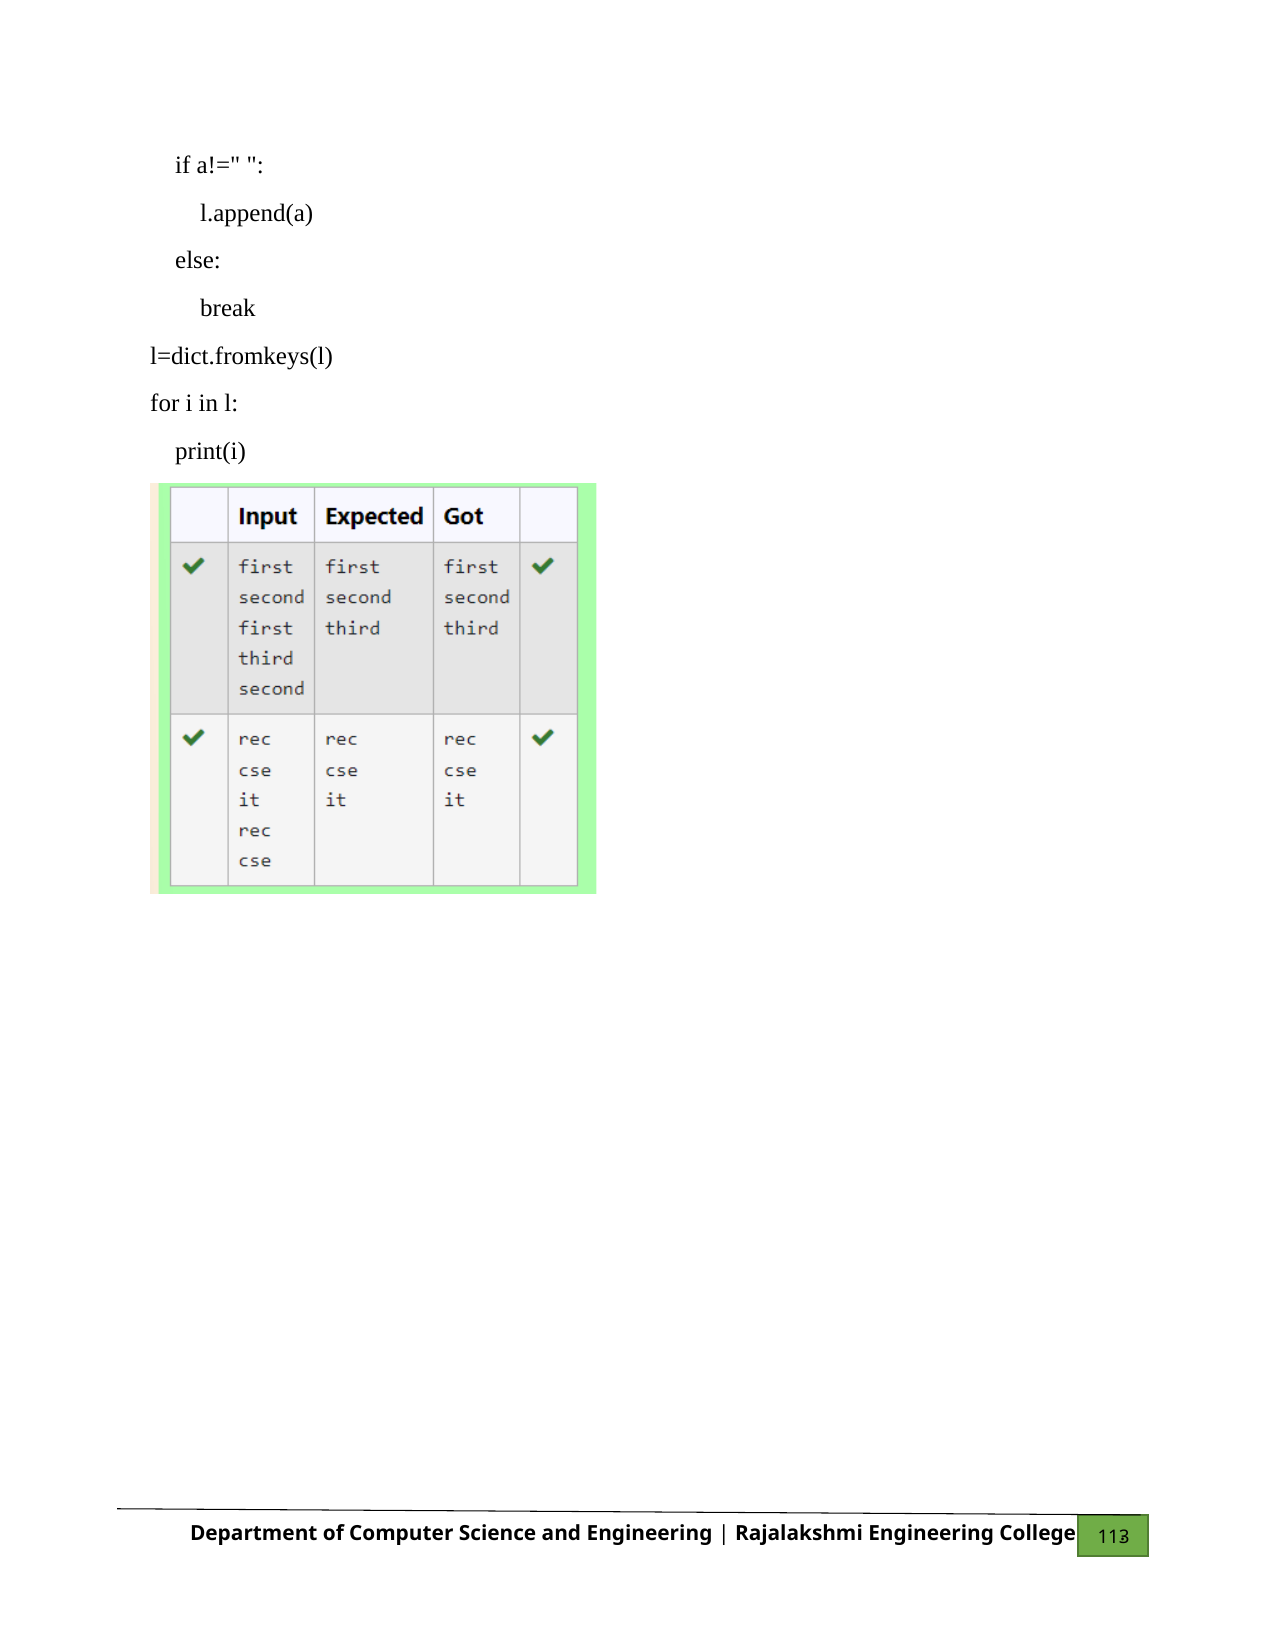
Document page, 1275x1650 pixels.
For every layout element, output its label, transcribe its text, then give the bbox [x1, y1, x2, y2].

text else: [150, 245, 1125, 274]
text if a!=" ": [150, 150, 1125, 179]
text l=dict.fromkeys(l) [150, 341, 1125, 369]
text break [150, 293, 1125, 322]
picture [150, 483, 597, 894]
text print(i) [150, 436, 1125, 465]
text for i in l: [150, 388, 1125, 417]
text l.append(a) [150, 198, 1125, 226]
